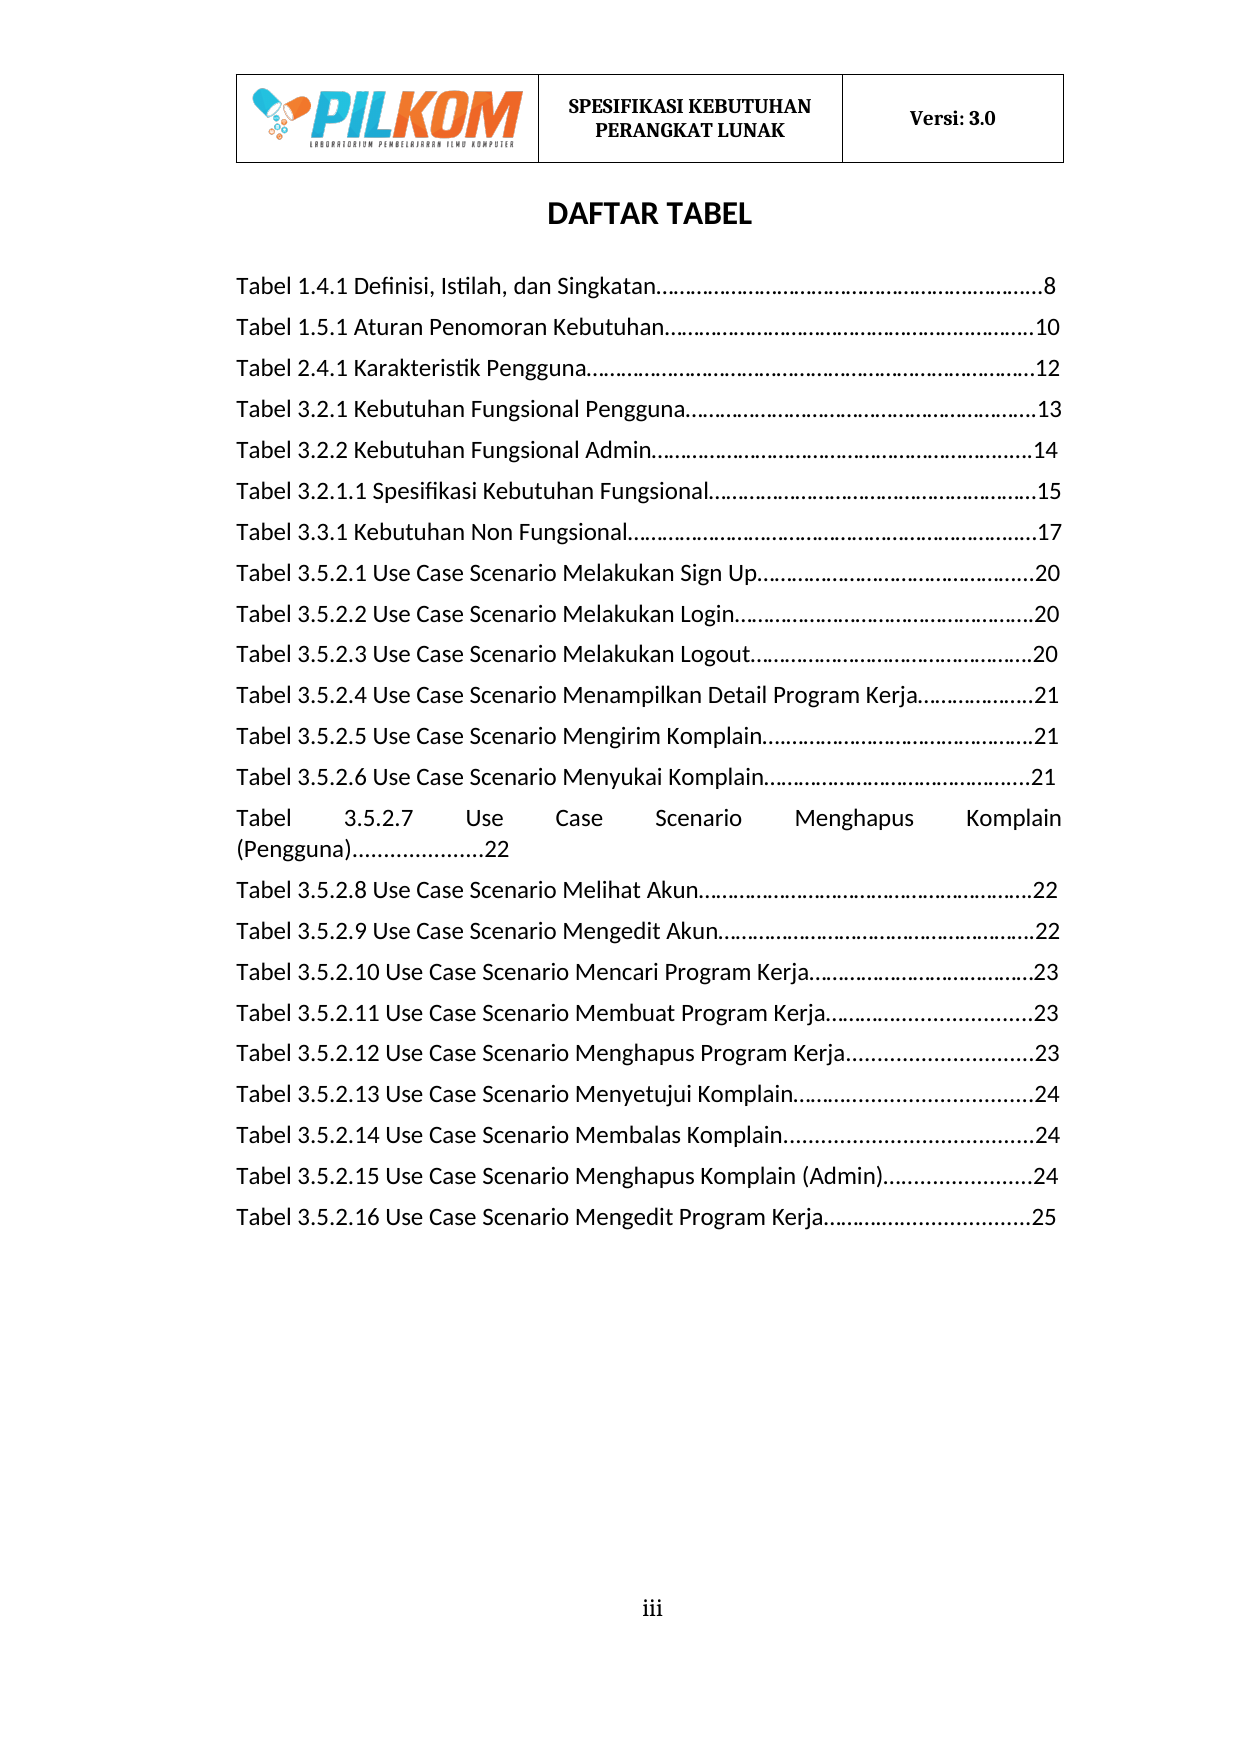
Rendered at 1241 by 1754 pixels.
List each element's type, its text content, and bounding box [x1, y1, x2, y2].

text Tabel 3.5.2.8 Use Case Scenario Melihat Akun………………………………………………….22 [236, 874, 1063, 904]
text Tabel 3.5.2.7 Use Case Scenario Menghapus Komplain (Pengguna).....................22 [236, 802, 1063, 863]
text Tabel 3.5.2.12 Use Case Scenario Menghapus Program Kerja..............................23 [236, 1038, 1063, 1068]
text Tabel 3.5.2.9 Use Case Scenario Mengedit Akun……………………………………………….22 [236, 915, 1063, 945]
text Tabel 3.5.2.16 Use Case Scenario Mengedit Program Kerja……….….....................25 [236, 1201, 1063, 1232]
subtitle DAFTAR TABEL [236, 192, 1063, 233]
text Tabel 3.2.1 Kebutuhan Fungsional Pengguna…………………………………………………….13 [236, 393, 1063, 423]
text Tabel 1.4.1 Definisi, Istilah, dan Singkatan……………………………………………….………...8 [236, 270, 1063, 301]
text Tabel 3.5.2.3 Use Case Scenario Melakukan Logout………………………………………….20 [236, 639, 1063, 669]
text Tabel 3.5.2.14 Use Case Scenario Membalas Komplain........................................24 [236, 1119, 1063, 1150]
text Tabel 2.4.1 Karakteristik Pengguna……………………………………………………………………12 [236, 352, 1063, 383]
text Tabel 3.5.2.11 Use Case Scenario Membuat Program Kerja…………......................23 [236, 997, 1063, 1027]
text Tabel 3.5.2.4 Use Case Scenario Menampilkan Detail Program Kerja………………..21 [236, 679, 1063, 710]
text Tabel 3.2.1.1 Spesifikasi Kebutuhan Fungsional…………………………………………………15 [236, 475, 1063, 505]
text Tabel 3.5.2.1 Use Case Scenario Melakukan Sign Up………………………………………...20 [236, 557, 1063, 587]
text Tabel 3.5.2.2 Use Case Scenario Melakukan Login…………………………………………….20 [236, 598, 1063, 628]
text Tabel 3.5.2.13 Use Case Scenario Menyetujui Komplain………..............................24 [236, 1078, 1063, 1109]
text Tabel 1.5.1 Aturan Penomoran Kebutuhan……………………………………………..………..10 [236, 311, 1063, 342]
text Tabel 3.5.2.10 Use Case Scenario Mencari Program Kerja…………………………………23 [236, 956, 1063, 986]
picture [247, 85, 527, 152]
text Tabel 3.2.2 Kebutuhan Fungsional Admin……………………………………………………..….14 [236, 434, 1063, 464]
text Tabel 3.5.2.6 Use Case Scenario Menyukai Komplain……………………………………....21 [236, 761, 1063, 792]
text Tabel 3.3.1 Kebutuhan Non Fungsional…………………………………………………………..…17 [236, 516, 1063, 546]
text Tabel 3.5.2.5 Use Case Scenario Mengirim Komplain….…………………………………….21 [236, 721, 1063, 751]
text Tabel 3.5.2.15 Use Case Scenario Menghapus Komplain (Admin)….....................24 [236, 1160, 1063, 1191]
